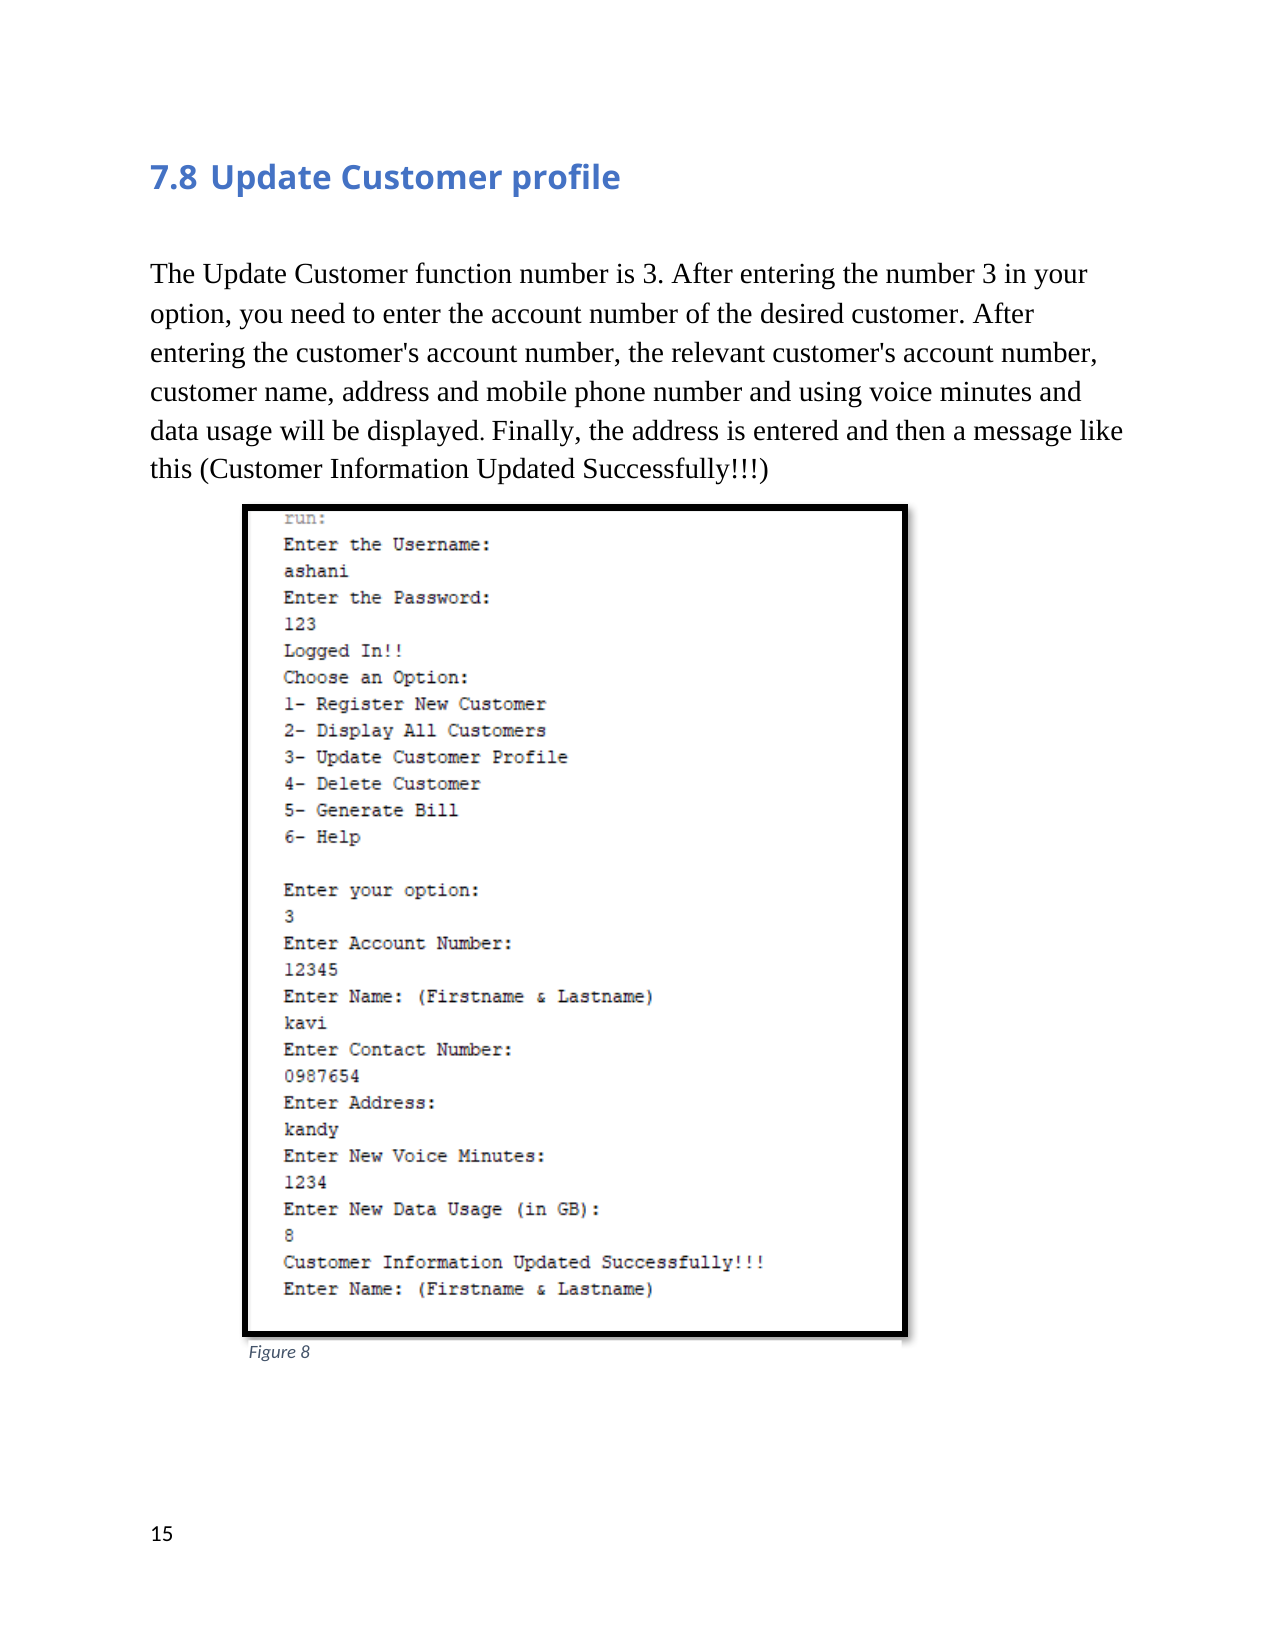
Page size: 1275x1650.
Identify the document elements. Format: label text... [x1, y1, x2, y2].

picture [248, 511, 902, 1331]
subtitle Update Customer profile [150, 154, 1125, 199]
text The Update Customer function number is 3. After entering the number 3 in your option, you need to enter the account number of the desired customer. After entering the customer's account number, the relevant customer's account number, customer name, address and mobile phone number and using voice minutes and data usage will be displayed. Finally, the address is entered and then a message like this (Customer Information Updated Successfully!!!) [150, 256, 1125, 485]
